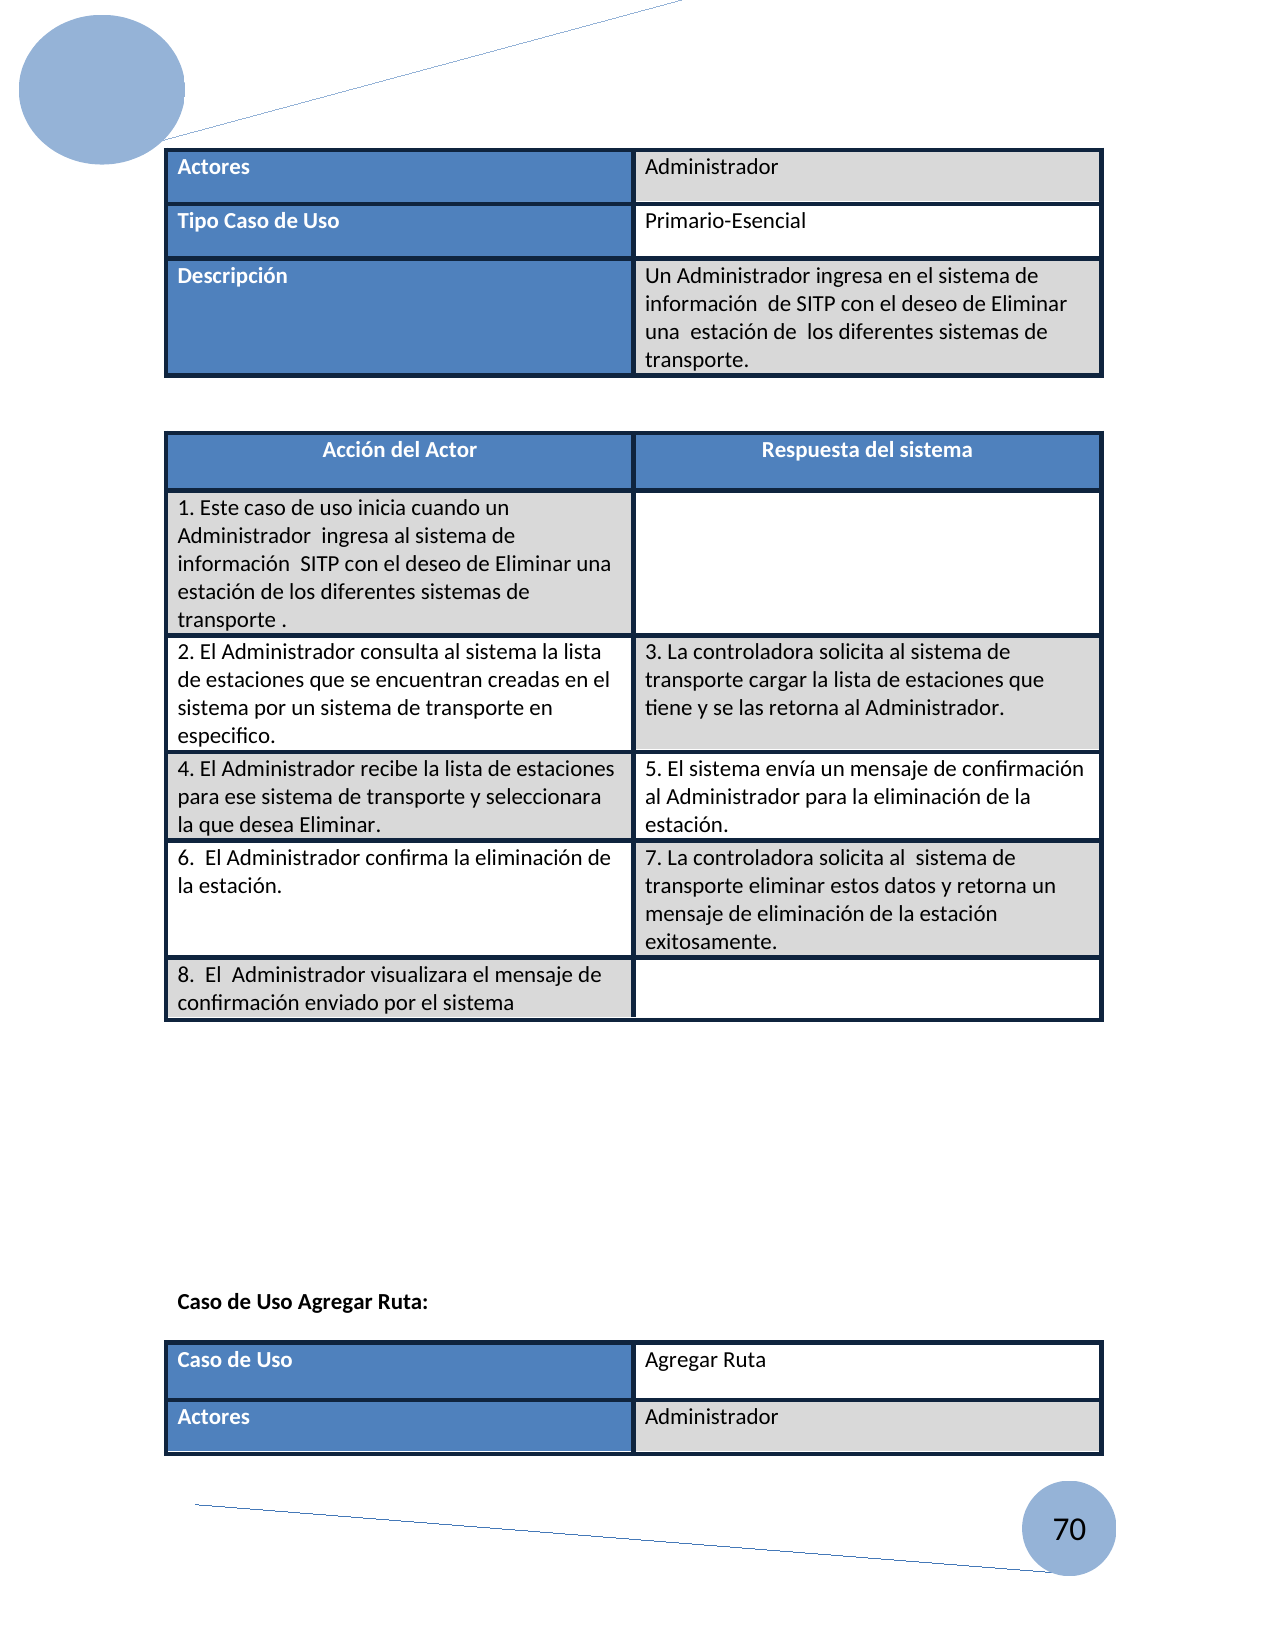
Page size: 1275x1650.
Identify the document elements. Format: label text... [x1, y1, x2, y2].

table_cell 8. El Administrador visualizara el mensaje de confirmación enviado por el sistema [168, 960, 631, 1017]
table_cell Administrador [636, 1402, 1099, 1451]
table_header Respuesta del sistema [636, 435, 1099, 488]
table_cell 6. El Administrador confirma la eliminación de la estación. [168, 843, 631, 955]
table_cell Actores [168, 1402, 631, 1451]
table_cell [636, 493, 1099, 633]
table_cell Un Administrador ingresa en el sistema de información de SITP con el deseo de Eliminar una estación de los diferentes sistemas de transporte. [636, 261, 1099, 373]
table_header Acción del Actor [168, 435, 631, 488]
table_cell 5. El sistema envía un mensaje de confirmación al Administrador para la eliminación de la estación. [636, 754, 1099, 838]
text Caso de Uso Agregar Ruta: [177, 1287, 1098, 1315]
table_cell [636, 960, 1099, 1017]
table_header Agregar Ruta [636, 1345, 1099, 1398]
table_cell Descripción [168, 261, 631, 373]
table_cell Administrador [636, 152, 1099, 201]
table_cell 2. El Administrador consulta al sistema la lista de estaciones que se encuentran creadas en el sistema por un sistema de transporte en especifico. [168, 638, 631, 749]
table_cell Tipo Caso de Uso [168, 206, 631, 256]
table_cell 3. La controladora solicita al sistema de transporte cargar la lista de estaciones que tiene y se las retorna al Administrador. [636, 638, 1099, 749]
table_cell 1. Este caso de uso inicia cuando un Administrador ingresa al sistema de información SITP con el deseo de Eliminar una estación de los diferentes sistemas de transporte . [168, 493, 631, 633]
table_cell 7. La controladora solicita al sistema de transporte eliminar estos datos y retorna un mensaje de eliminación de la estación exitosamente. [636, 843, 1099, 955]
table_cell 4. El Administrador recibe la lista de estaciones para ese sistema de transporte y seleccionara la que desea Eliminar. [168, 754, 631, 838]
table_cell Primario-Esencial [636, 206, 1099, 256]
table_cell Actores [168, 152, 631, 201]
table_header Caso de Uso [168, 1345, 631, 1398]
